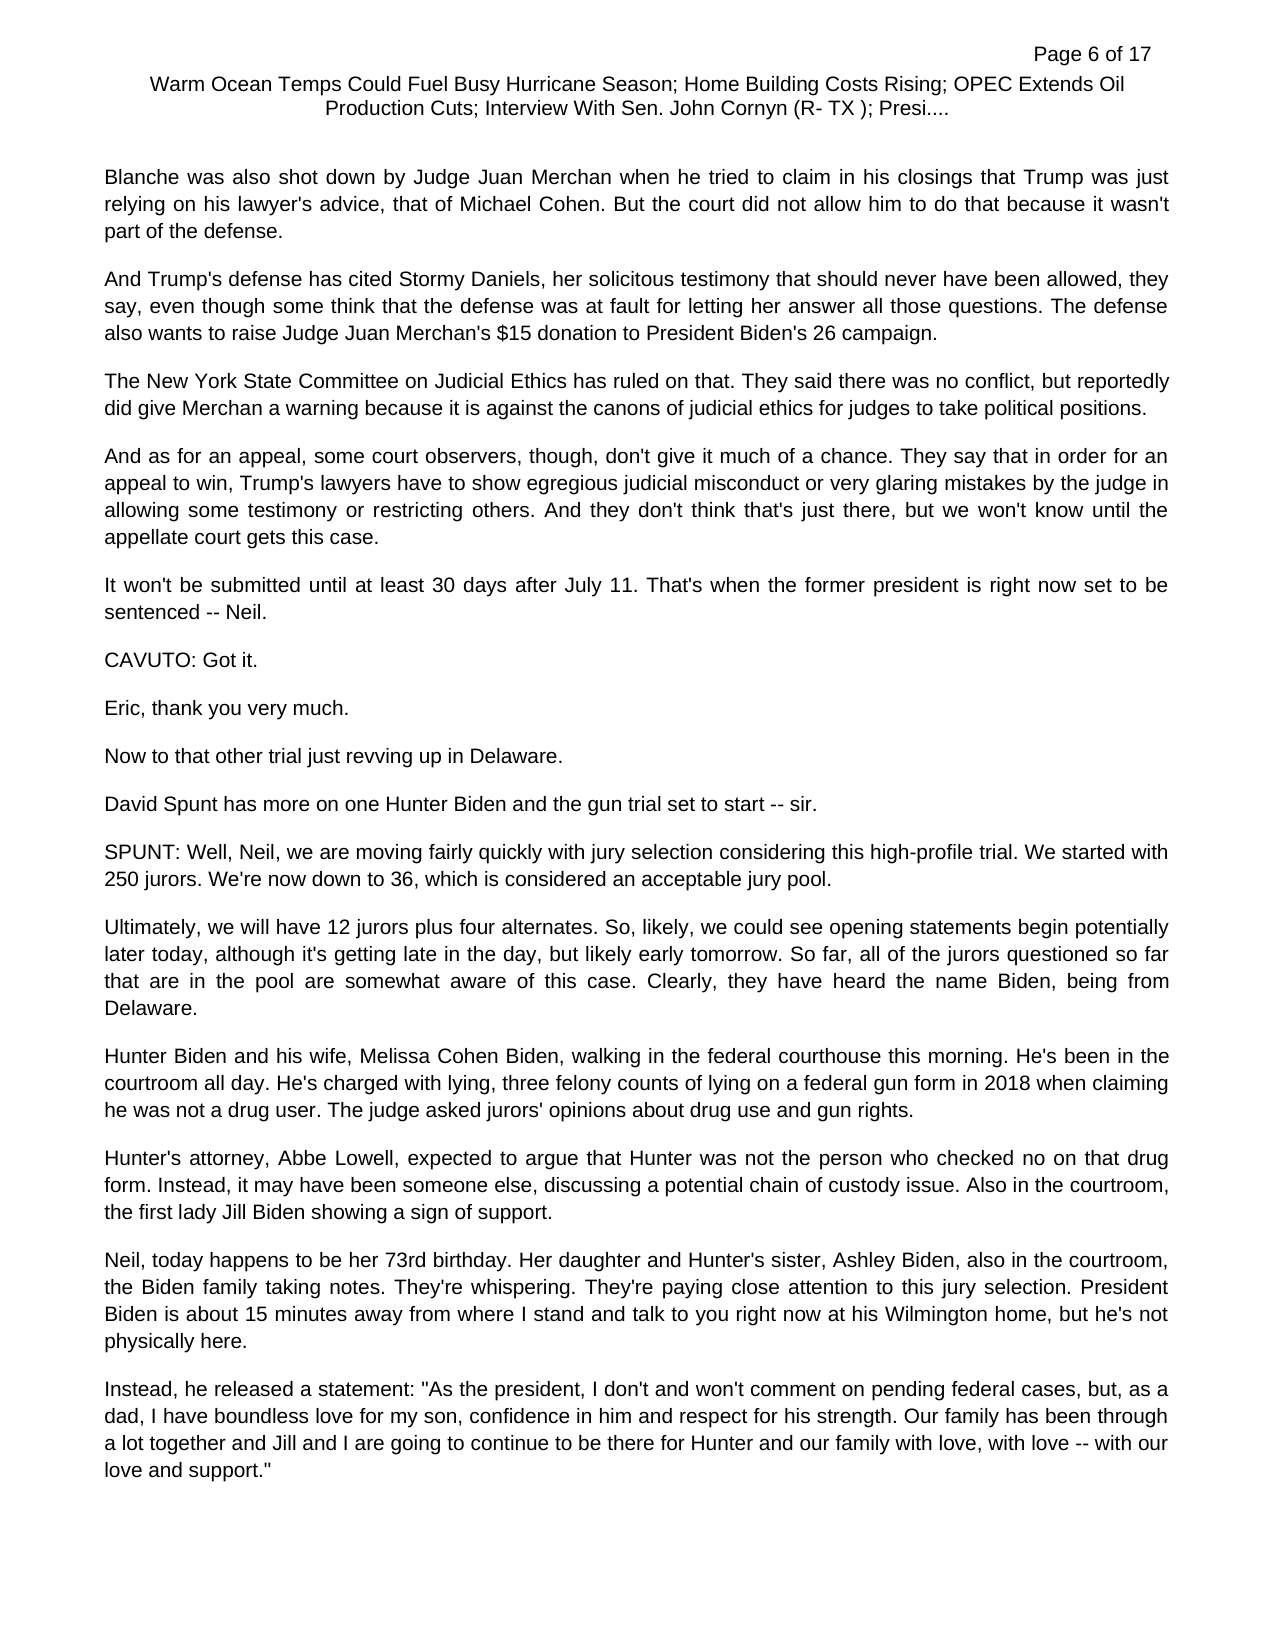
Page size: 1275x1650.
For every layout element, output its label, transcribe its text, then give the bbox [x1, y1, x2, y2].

text Neil, today happens to be her 73rd birthday. Her daughter and Hunter's sister, Ashley Biden, also in the courtroom, the Biden family taking notes. They're whispering. They're paying close attention to this jury selection. President Biden is about 15 minutes away from where I stand and talk to you right now at his Wilmington home, but he's not physically here. [104, 1245, 1171, 1353]
text Blanche was also shot down by Judge Juan Merchan when he tried to claim in his closings that Trump was just relying on his lawyer's advice, that of Michael Cohen. But the court did not allow him to do that because it wasn't part of the defense. [104, 161, 1171, 243]
text And as for an appeal, some court observers, though, don't give it much of a chance. They say that in order for an appeal to win, Trump's lawyers have to show egregious judicial misconduct or very glaring mistakes by the judge in allowing some testimony or restricting others. And they don't think that's just there, but we won't know until the appellate court gets this case. [104, 441, 1171, 549]
text And Trump's defense has cited Stormy Daniels, her solicitous testimony that should never have been allowed, they say, even though some think that the defense was at fault for letting her answer all those questions. The defense also wants to raise Judge Juan Merchan's $15 donation to President Biden's 26 campaign. [104, 263, 1171, 345]
text Now to that other trial just revving up in Delaware. [104, 741, 1171, 768]
text SPUNT: Well, Neil, we are moving fairly quickly with jury selection considering this high-profile trial. We started with 250 jurors. We're now down to 36, which is considered an acceptable jury pool. [104, 836, 1171, 891]
text It won't be submitted until at least 30 days after July 11. That's when the former president is right now set to be sentenced -- Neil. [104, 570, 1171, 624]
text The New York State Committee on Judicial Ethics has ruled on that. They said there was no conflict, but reportedly did give Merchan a warning because it is against the canons of judicial ethics for judges to take political positions. [104, 366, 1171, 420]
text CAVUTO: Got it. [104, 645, 1171, 672]
text Ultimately, we will have 12 jurors plus four alternates. So, likely, we could see opening statements begin potentially later today, although it's getting late in the day, but likely early tomorrow. So far, all of the jurors questioned so far that are in the pool are somewhat aware of this case. Clearly, they have heard the name Biden, being from Delaware. [104, 911, 1171, 1020]
text David Spunt has more on one Hunter Biden and the gun trial set to start -- sir. [104, 788, 1171, 816]
text Eric, thank you very much. [104, 693, 1171, 720]
text Hunter's attorney, Abbe Lowell, expected to argue that Hunter was not the person who checked no on that drug form. Instead, it may have been someone else, discussing a potential chain of custody issue. Also in the courtroom, the first lady Jill Biden showing a sign of support. [104, 1143, 1171, 1224]
text Instead, he released a statement: "As the president, I don't and won't comment on pending federal cases, but, as a dad, I have boundless love for my son, confidence in him and respect for his strength. Our family has been through a lot together and Jill and I are going to continue to be there for Hunter and our family with love, with love -- with our love and support." [104, 1374, 1171, 1482]
text Hunter Biden and his wife, Melissa Cohen Biden, walking in the federal courthouse this morning. He's been in the courtroom all day. He's charged with lying, three felony counts of lying on a federal gun form in 2018 when claiming he was not a drug user. The judge asked jurors' opinions about drug use and gun rights. [104, 1041, 1171, 1122]
